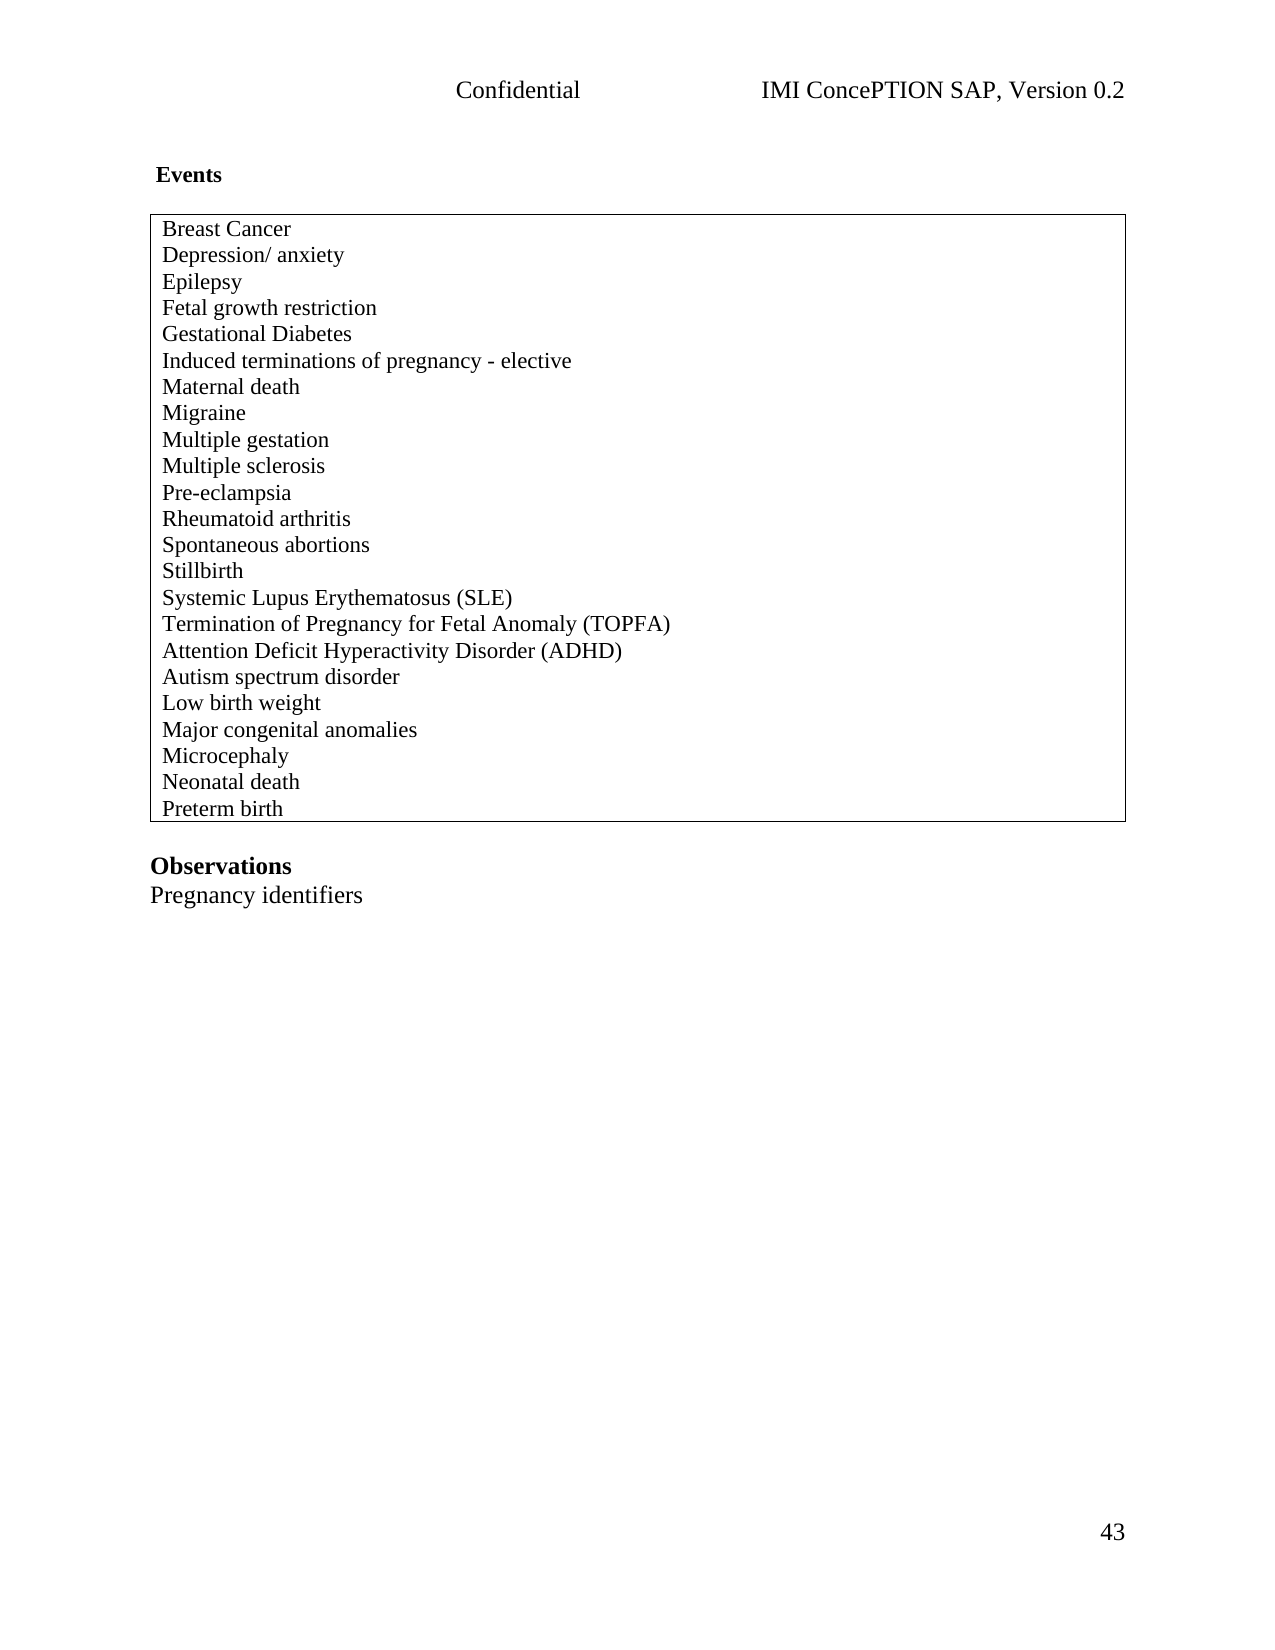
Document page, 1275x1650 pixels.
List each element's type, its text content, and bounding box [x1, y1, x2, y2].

text Observations [150, 851, 1125, 880]
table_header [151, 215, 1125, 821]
text Pregnancy identifiers [150, 880, 1125, 908]
text Events [150, 161, 1125, 188]
